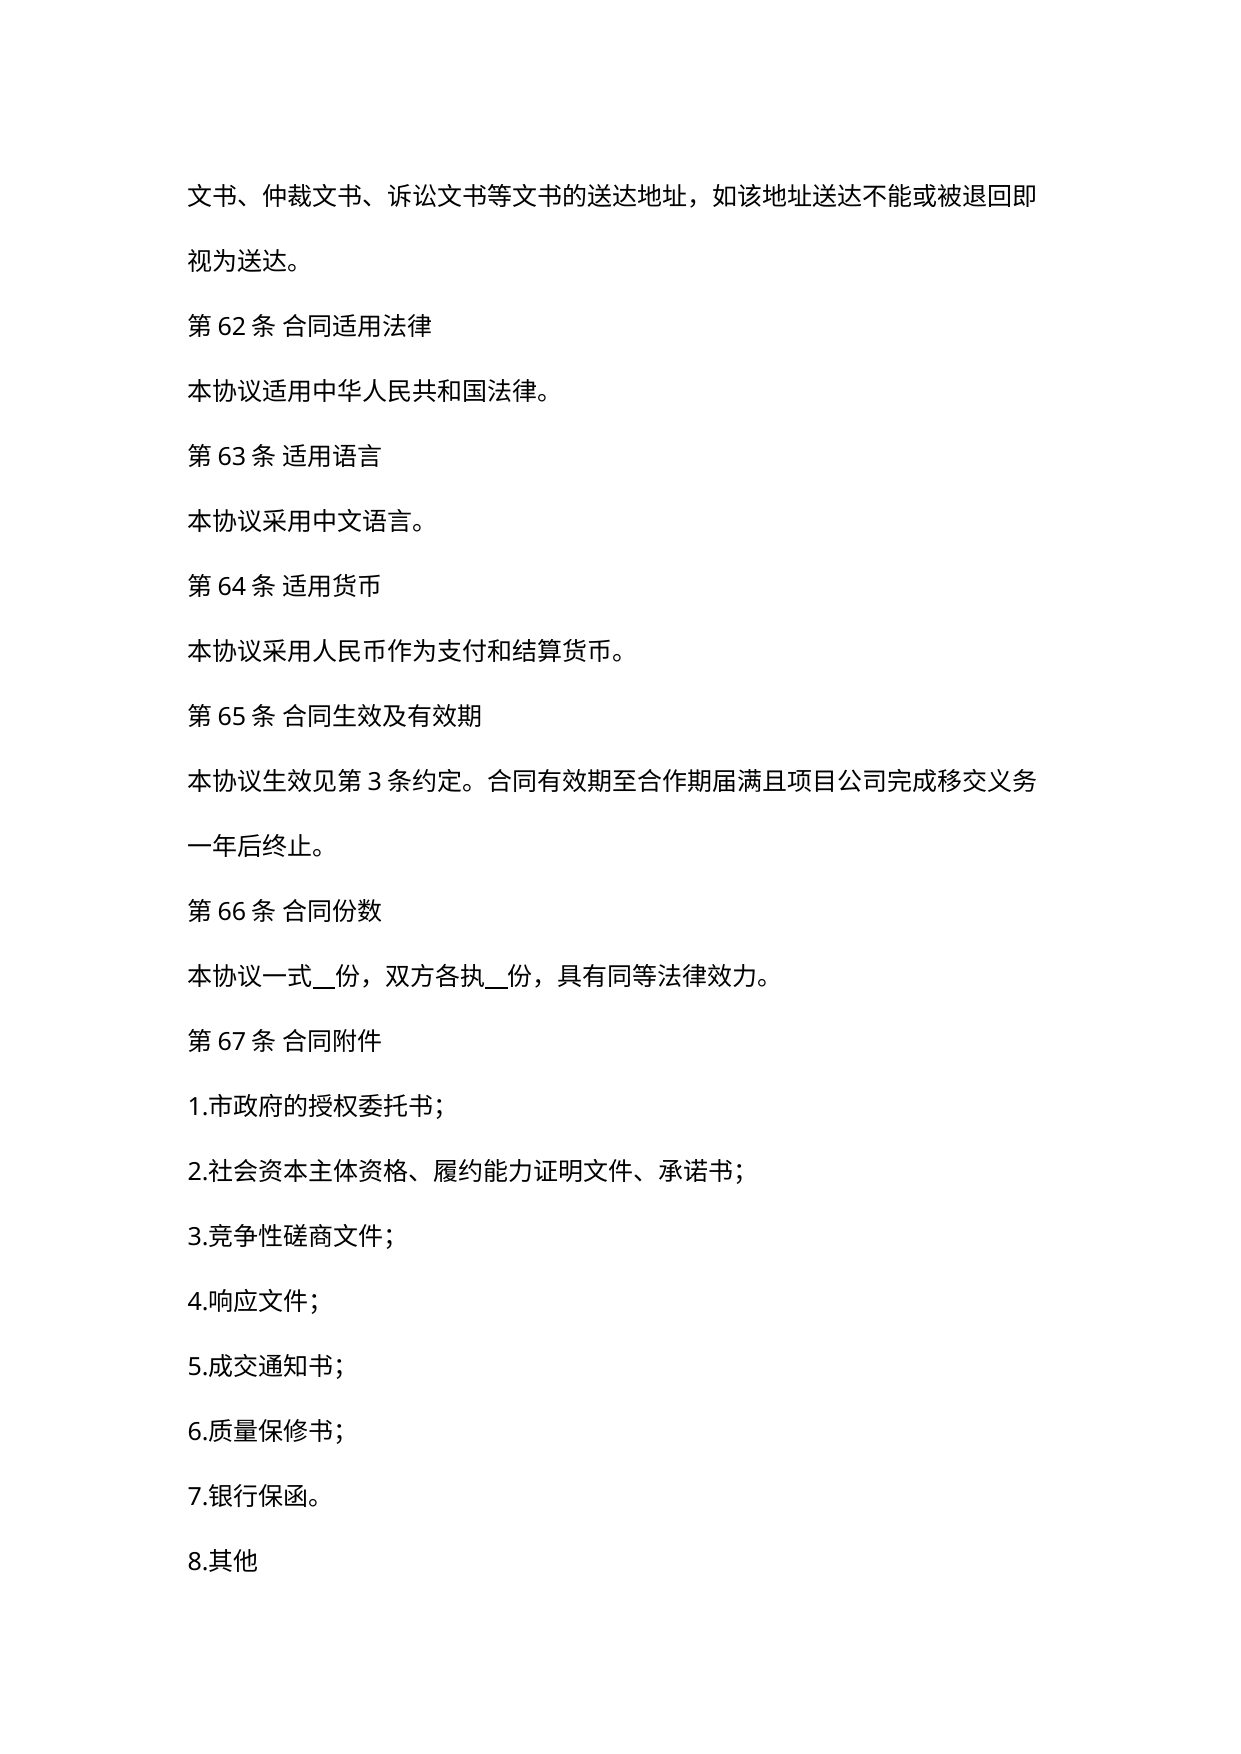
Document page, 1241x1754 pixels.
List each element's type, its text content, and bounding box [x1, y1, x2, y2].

text 7.银行保函。 [187, 1462, 1053, 1527]
text 本协议适用中华人民共和国法律。 [187, 357, 1053, 422]
text 第65条 合同生效及有效期 [187, 682, 1053, 747]
text 1.市政府的授权委托书； [187, 1072, 1053, 1137]
text 4.响应文件； [187, 1267, 1053, 1332]
text 本协议采用中文语言。 [187, 487, 1053, 552]
text 本协议采用人民币作为支付和结算货币。 [187, 617, 1053, 682]
text 第64条 适用货币 [187, 552, 1053, 617]
text 5.成交通知书； [187, 1332, 1053, 1397]
text 6.质量保修书； [187, 1397, 1053, 1462]
text 第67条 合同附件 [187, 1007, 1053, 1072]
text 第66条 合同份数 [187, 877, 1053, 942]
text 本协议一式 份，双方各执 份，具有同等法律效力。 [187, 942, 1053, 1007]
text 本协议生效见第3条约定。合同有效期至合作期届满且项目公司完成移交义务一年后终止。 [187, 747, 1053, 877]
text 3.竞争性磋商文件； [187, 1202, 1053, 1267]
text 第63条 适用语言 [187, 422, 1053, 487]
text 2.社会资本主体资格、履约能力证明文件、承诺书； [187, 1137, 1053, 1202]
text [187, 162, 1053, 292]
text 第62条 合同适用法律 [187, 292, 1053, 357]
text 8.其他 [187, 1527, 1053, 1592]
